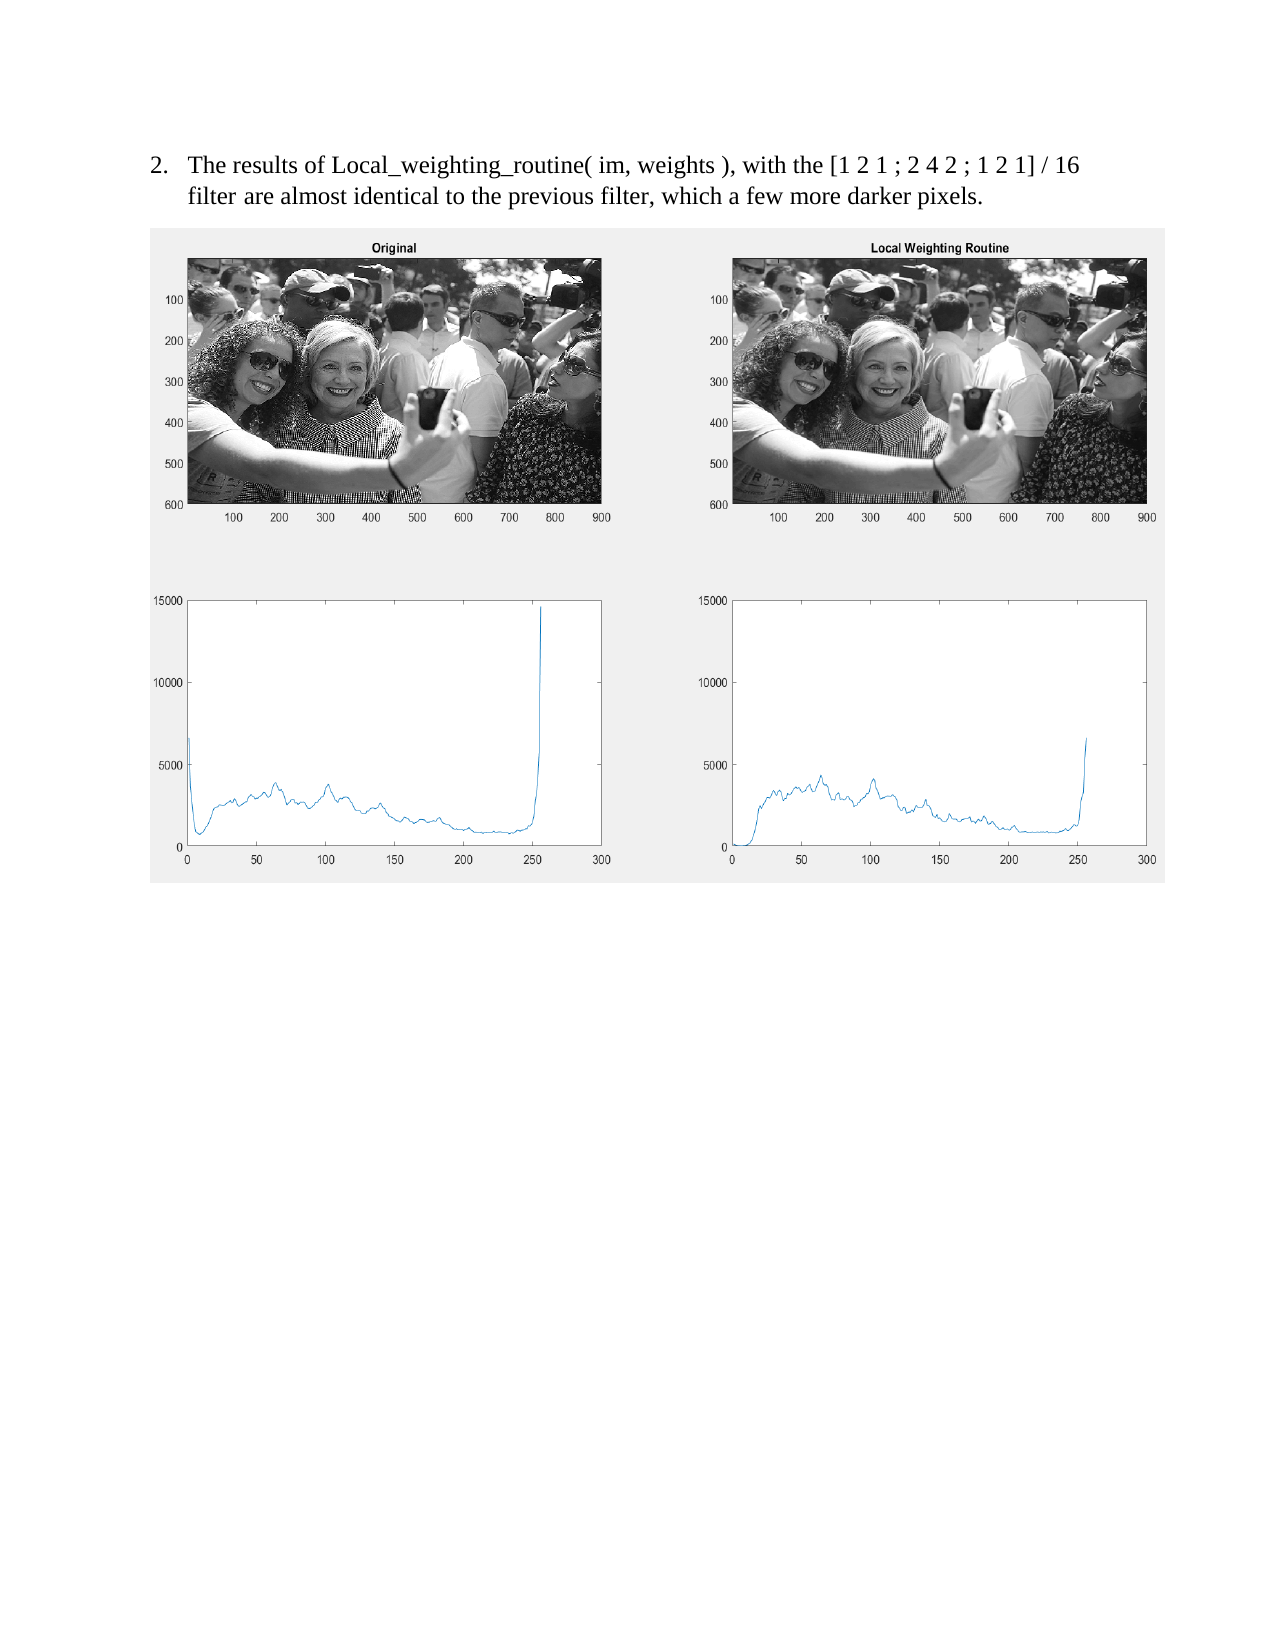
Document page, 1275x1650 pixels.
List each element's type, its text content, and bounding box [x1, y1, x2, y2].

picture [150, 228, 1165, 883]
text filter are almost identical to the previous filter, which a few more darker pixels. [150, 181, 1125, 210]
text 2. The results of Local_weighting_routine( im, weights ), with the [1 2 1 ; 2 4 2 ; 1 2 1] / 16 [150, 150, 1125, 179]
